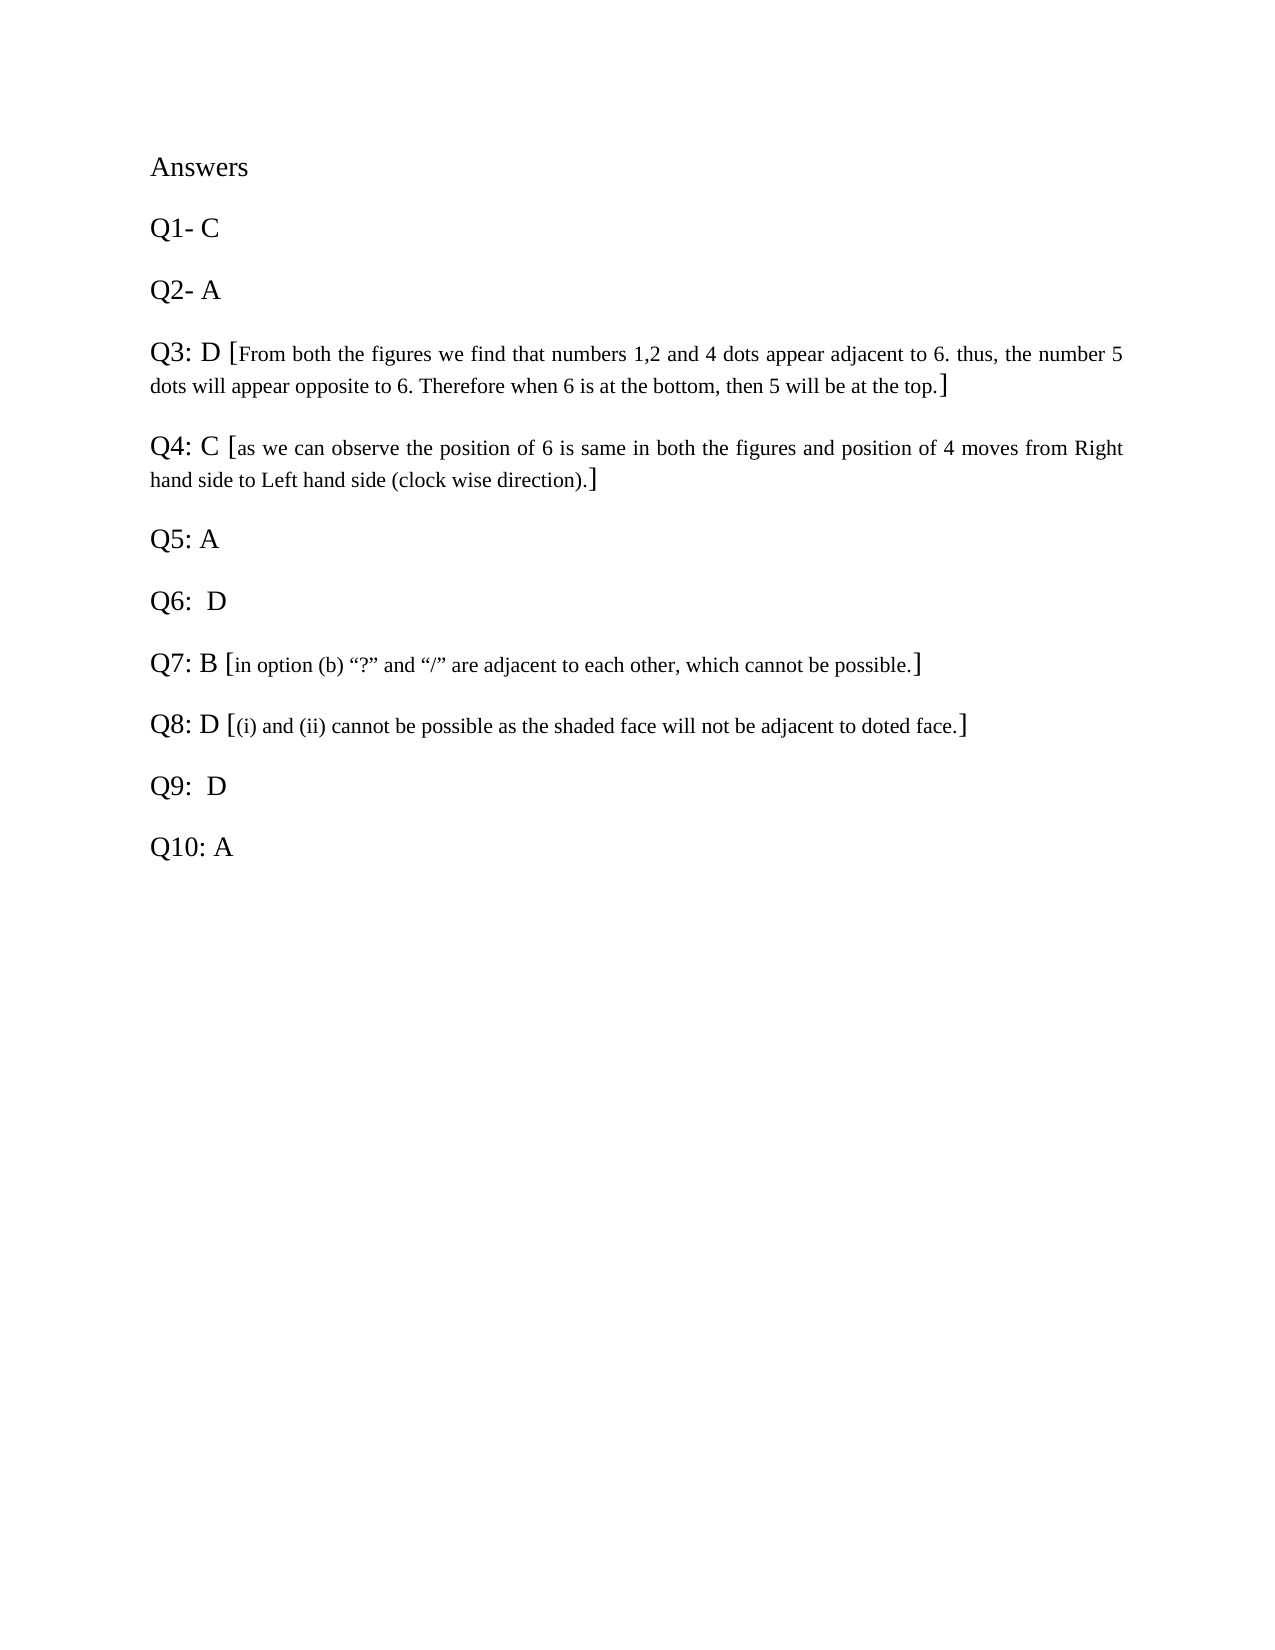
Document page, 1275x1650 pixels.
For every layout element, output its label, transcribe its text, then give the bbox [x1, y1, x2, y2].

text Answers [150, 150, 1125, 182]
subtitle Q10: A [150, 830, 1125, 863]
subtitle Q7: B [in option (b) “?” and “/” are adjacent to each other, which cannot be possible.] [150, 646, 1125, 678]
text Q1- C [150, 212, 1125, 244]
subtitle Q6: D [150, 584, 1125, 617]
subtitle Q8: D [(i) and (ii) cannot be possible as the shaded face will not be adjacent to doted face.] [150, 707, 1125, 740]
subtitle Q9: D [150, 769, 1125, 801]
subtitle Q5: A [150, 523, 1125, 555]
subtitle Q4: C [as we can observe the position of 6 is same in both the figures and position of 4 moves from Right hand side to Left hand side (clock wise direction).] [150, 429, 1125, 493]
subtitle Q3: D [From both the figures we find that numbers 1,2 and 4 dots appear adjacent to 6. thus, the number 5 dots will appear opposite to 6. Therefore when 6 is at the bottom, then 5 will be at the top.] [150, 335, 1125, 399]
subtitle Q2- A [150, 273, 1125, 306]
